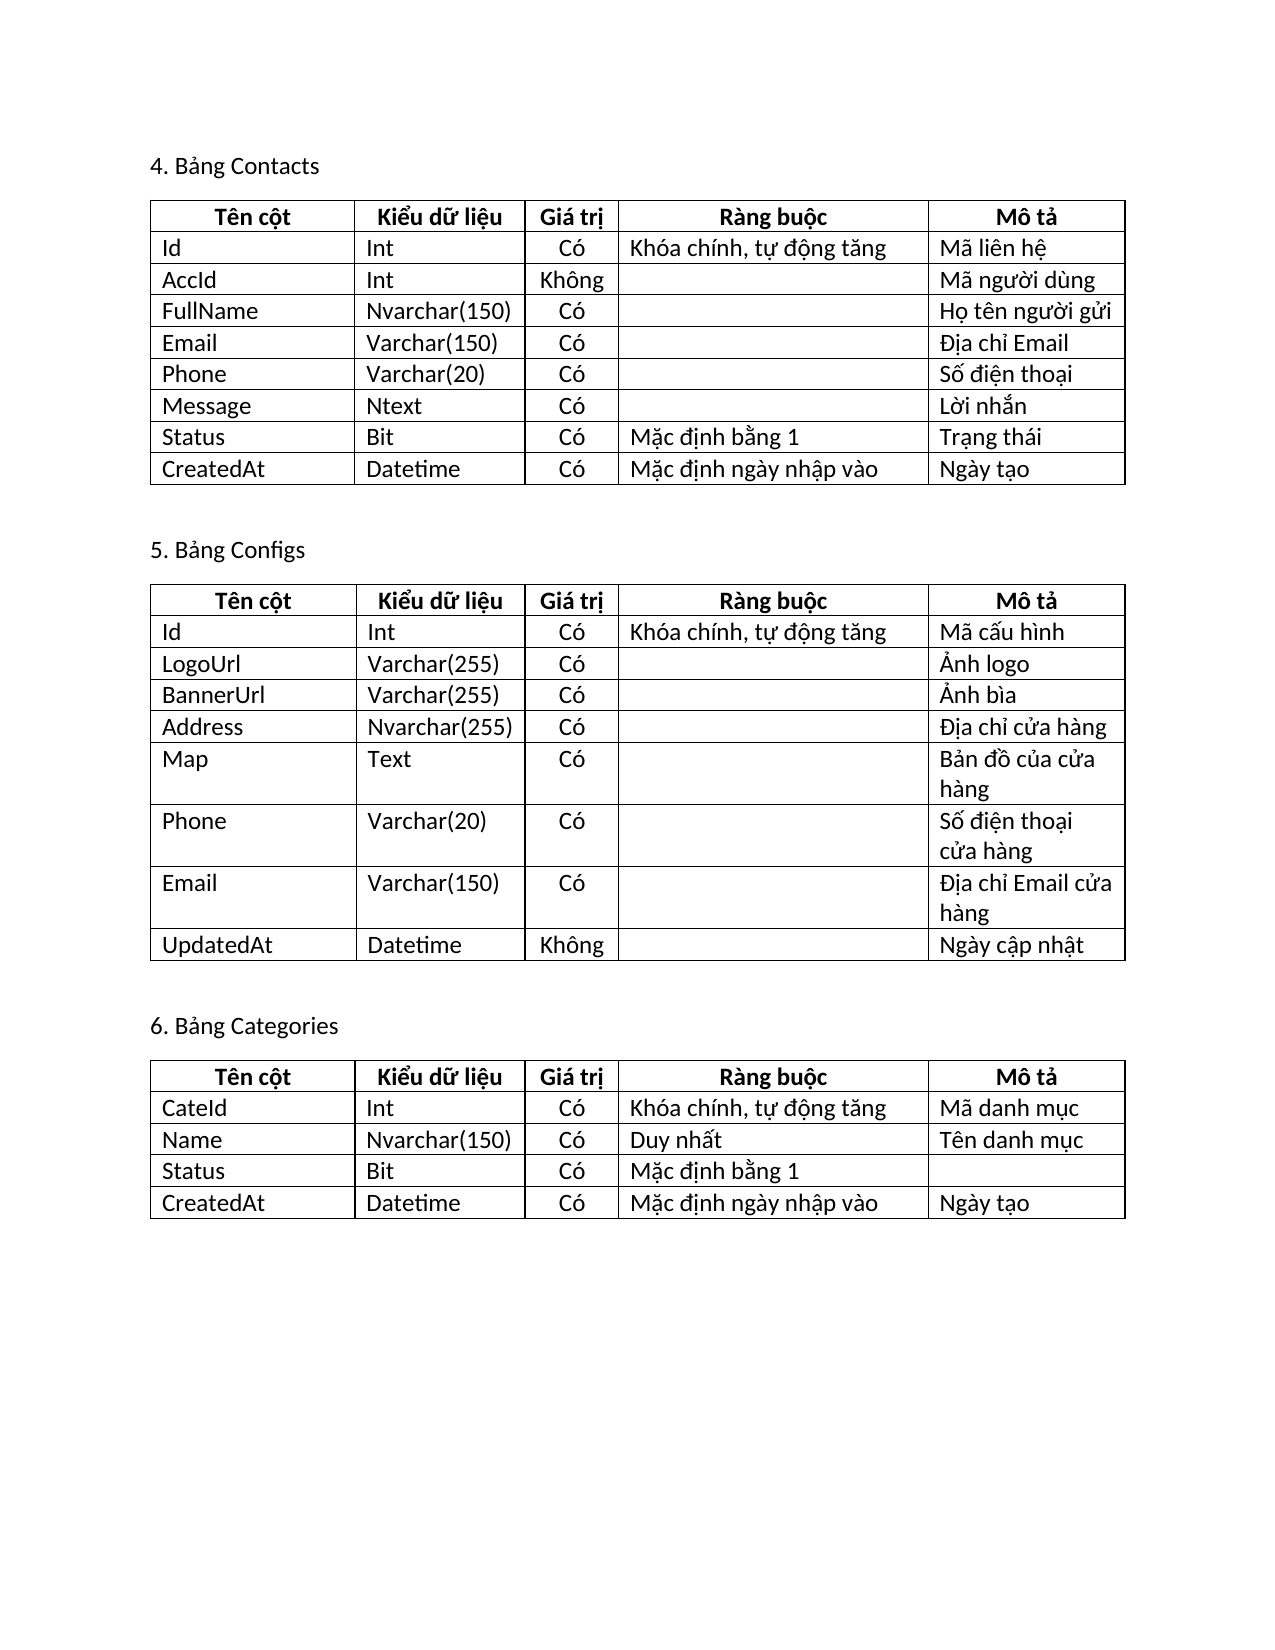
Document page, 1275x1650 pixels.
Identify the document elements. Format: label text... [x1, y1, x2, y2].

table_cell Mặc định bằng 1 [619, 1155, 928, 1186]
table_cell Int [356, 1092, 524, 1123]
table_cell Có [526, 616, 618, 647]
table_cell Duy nhất [619, 1124, 928, 1154]
table_header Tên cột [151, 585, 356, 615]
table_header Mô tả [929, 1061, 1124, 1091]
table_cell Varchar(20) [355, 359, 524, 389]
table_cell [619, 359, 928, 389]
table_cell Khóa chính, tự động tăng [619, 232, 928, 263]
table_cell Bản đồ của cửa hàng [929, 743, 1124, 804]
table_cell Bit [356, 1155, 524, 1186]
table_cell Có [526, 1092, 618, 1123]
table_cell Status [151, 422, 354, 452]
table_header Ràng buộc [619, 201, 928, 231]
table_cell Lời nhắn [929, 390, 1124, 421]
table_cell Address [151, 711, 356, 742]
text 4. Bảng Contacts [150, 150, 1125, 181]
table_cell Name [151, 1124, 354, 1154]
table_header Tên cột [151, 201, 354, 231]
table_cell Text [357, 743, 524, 804]
table_cell Bit [355, 422, 524, 452]
table_cell Nvarchar(255) [357, 711, 524, 742]
table_header Kiểu dữ liệu [357, 585, 524, 615]
table_cell Nvarchar(150) [355, 295, 524, 326]
table_cell Khóa chính, tự động tăng [619, 616, 928, 647]
table_cell Varchar(255) [357, 680, 524, 710]
table_cell Ảnh logo [929, 648, 1124, 678]
table_cell Họ tên người gửi [929, 295, 1124, 326]
table_cell Địa chỉ Email [929, 327, 1124, 357]
table_cell Có [526, 1124, 618, 1154]
table_cell Email [151, 867, 356, 928]
table_cell Địa chỉ Email cửa hàng [929, 867, 1124, 928]
table_cell Số điện thoại [929, 359, 1124, 389]
table_cell Có [526, 648, 618, 678]
table_cell Datetime [357, 929, 524, 959]
table_cell Map [151, 743, 356, 804]
table_cell Không [526, 264, 618, 294]
table_header Kiểu dữ liệu [355, 201, 524, 231]
table_cell Ảnh bìa [929, 680, 1124, 710]
table_cell AccId [151, 264, 354, 294]
table_header Giá trị [526, 201, 618, 231]
table_cell Có [526, 422, 618, 452]
table_cell Id [151, 616, 356, 647]
table_cell [619, 711, 928, 742]
table_cell Int [357, 616, 524, 647]
table_cell Tên danh mục [929, 1124, 1124, 1154]
table_cell [619, 295, 928, 326]
table_cell CateId [151, 1092, 354, 1123]
table_cell Có [526, 359, 618, 389]
table_cell Nvarchar(150) [356, 1124, 524, 1154]
table_cell Có [526, 453, 618, 484]
table_cell Int [355, 232, 524, 263]
table_cell Status [151, 1155, 354, 1186]
table_cell Có [526, 295, 618, 326]
table_cell [929, 1155, 1124, 1186]
table_header Ràng buộc [619, 585, 928, 615]
table_cell Có [526, 867, 618, 928]
table_cell [619, 743, 928, 804]
table_cell FullName [151, 295, 354, 326]
table_cell Varchar(150) [355, 327, 524, 357]
table_cell Có [526, 232, 618, 263]
table_cell Có [526, 805, 618, 866]
table_cell Phone [151, 359, 354, 389]
table_cell [619, 680, 928, 710]
table_cell Có [526, 1155, 618, 1186]
table_cell Mặc định bằng 1 [619, 422, 928, 452]
table_cell Có [526, 327, 618, 357]
table_header Mô tả [929, 585, 1124, 615]
table_cell Message [151, 390, 354, 421]
table_cell Datetime [355, 453, 524, 484]
table_header Kiểu dữ liệu [356, 1061, 524, 1091]
table_cell CreatedAt [151, 453, 354, 484]
text 6. Bảng Categories [150, 1010, 1125, 1041]
table_cell Ntext [355, 390, 524, 421]
table_cell BannerUrl [151, 680, 356, 710]
table_cell Mã người dùng [929, 264, 1124, 294]
table_cell Có [526, 1187, 618, 1217]
table_cell Int [355, 264, 524, 294]
table_cell Varchar(20) [357, 805, 524, 866]
table_cell [619, 805, 928, 866]
table_header Mô tả [929, 201, 1124, 231]
text 5. Bảng Configs [150, 534, 1125, 565]
table_cell Có [526, 390, 618, 421]
table_header Ràng buộc [619, 1061, 928, 1091]
table_cell Ngày cập nhật [929, 929, 1124, 959]
table_cell Có [526, 711, 618, 742]
table_cell [619, 327, 928, 357]
table_cell CreatedAt [151, 1187, 354, 1217]
table_header Tên cột [151, 1061, 354, 1091]
table_cell [619, 390, 928, 421]
table_cell Phone [151, 805, 356, 866]
table_cell Mã liên hệ [929, 232, 1124, 263]
table_cell [619, 867, 928, 928]
table_cell UpdatedAt [151, 929, 356, 959]
table_cell Varchar(150) [357, 867, 524, 928]
table_cell Email [151, 327, 354, 357]
table_cell Ngày tạo [929, 1187, 1124, 1217]
table_cell Mặc định ngày nhập vào [619, 453, 928, 484]
table_cell Mã danh mục [929, 1092, 1124, 1123]
table_cell [619, 264, 928, 294]
table_header Giá trị [526, 1061, 618, 1091]
table_cell [619, 648, 928, 678]
table_cell Ngày tạo [929, 453, 1124, 484]
table_cell Có [526, 743, 618, 804]
table_cell Có [526, 680, 618, 710]
table_cell Địa chỉ cửa hàng [929, 711, 1124, 742]
table_cell Mặc định ngày nhập vào [619, 1187, 928, 1217]
table_cell Datetime [356, 1187, 524, 1217]
table_cell [619, 929, 928, 959]
table_cell Id [151, 232, 354, 263]
table_cell Khóa chính, tự động tăng [619, 1092, 928, 1123]
table_cell Không [526, 929, 618, 959]
table_cell Varchar(255) [357, 648, 524, 678]
table_cell Trạng thái [929, 422, 1124, 452]
table_cell Số điện thoại cửa hàng [929, 805, 1124, 866]
table_header Giá trị [526, 585, 618, 615]
table_cell LogoUrl [151, 648, 356, 678]
table_cell Mã cấu hình [929, 616, 1124, 647]
